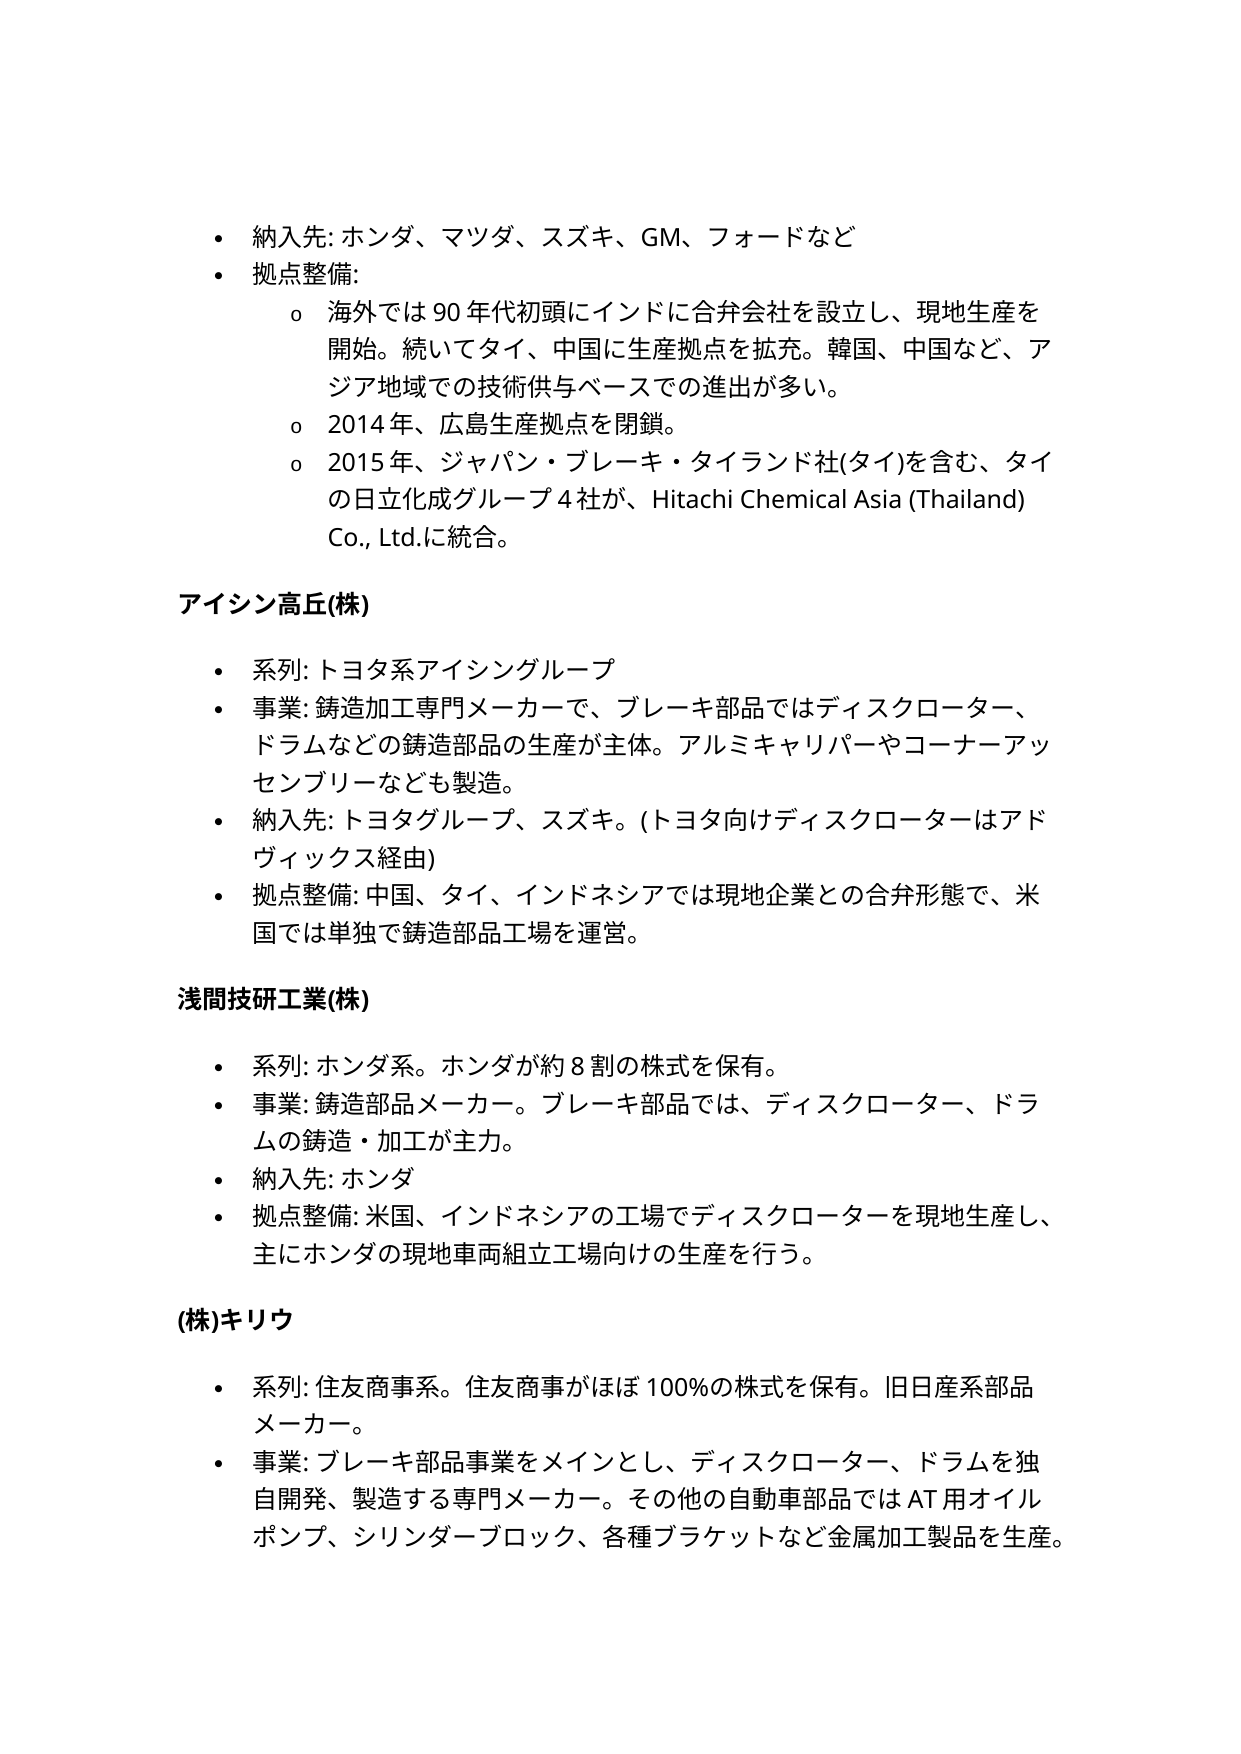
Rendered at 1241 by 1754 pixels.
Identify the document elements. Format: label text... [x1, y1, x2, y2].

list 事業: 鋳造部品メーカー。ブレーキ部品では、ディスクローター、ドラムの鋳造・加工が主力。 [215, 1083, 1063, 1158]
text アイシン高丘(株) [177, 583, 1063, 621]
text (株)キリウ [177, 1300, 1063, 1338]
list 納入先: ホンダ、マツダ、スズキ、GM、フォードなど [215, 217, 1063, 254]
list 拠点整備: [215, 254, 1063, 292]
list 系列: 住友商事系。住友商事がほぼ100%の株式を保有。旧日産系部品メーカー。 [215, 1367, 1063, 1442]
list 事業: 鋳造加工専門メーカーで、ブレーキ部品ではディスクローター、ドラムなどの鋳造部品の生産が主体。アルミキャリパーやコーナーアッセンブリーなども製造。 [215, 688, 1063, 800]
text 浅間技研工業(株) [177, 979, 1063, 1017]
list 納入先: トヨタグループ、スズキ。(トヨタ向けディスクローターはアドヴィックス経由) [215, 800, 1063, 875]
list 海外では90年代初頭にインドに合弁会社を設立し、現地生産を開始。続いてタイ、中国に生産拠点を拡充。韓国、中国など、アジア地域での技術供与ベースでの進出が多い。 [290, 292, 1063, 404]
list 2015年、ジャパン・ブレーキ・タイランド社(タイ)を含む、タイの日立化成グループ4社が、Hitachi Chemical Asia (Thailand) Co., Ltd.に統合。 [290, 442, 1063, 554]
list 2014年、広島生産拠点を閉鎖。 [290, 404, 1063, 442]
list 事業: ブレーキ部品事業をメインとし、ディスクローター、ドラムを独自開発、製造する専門メーカー。その他の自動車部品ではAT用オイルポンプ、シリンダーブロック、各種ブラケットなど金属加工製品を生産。 [215, 1442, 1063, 1554]
list 系列: ホンダ系。ホンダが約8割の株式を保有。 [215, 1046, 1063, 1083]
list 拠点整備: 米国、インドネシアの工場でディスクローターを現地生産し、主にホンダの現地車両組立工場向けの生産を行う。 [215, 1196, 1063, 1271]
list 拠点整備: 中国、タイ、インドネシアでは現地企業との合弁形態で、米国では単独で鋳造部品工場を運営。 [215, 875, 1063, 950]
list 納入先: ホンダ [215, 1158, 1063, 1196]
list 系列: トヨタ系アイシングループ [215, 650, 1063, 688]
